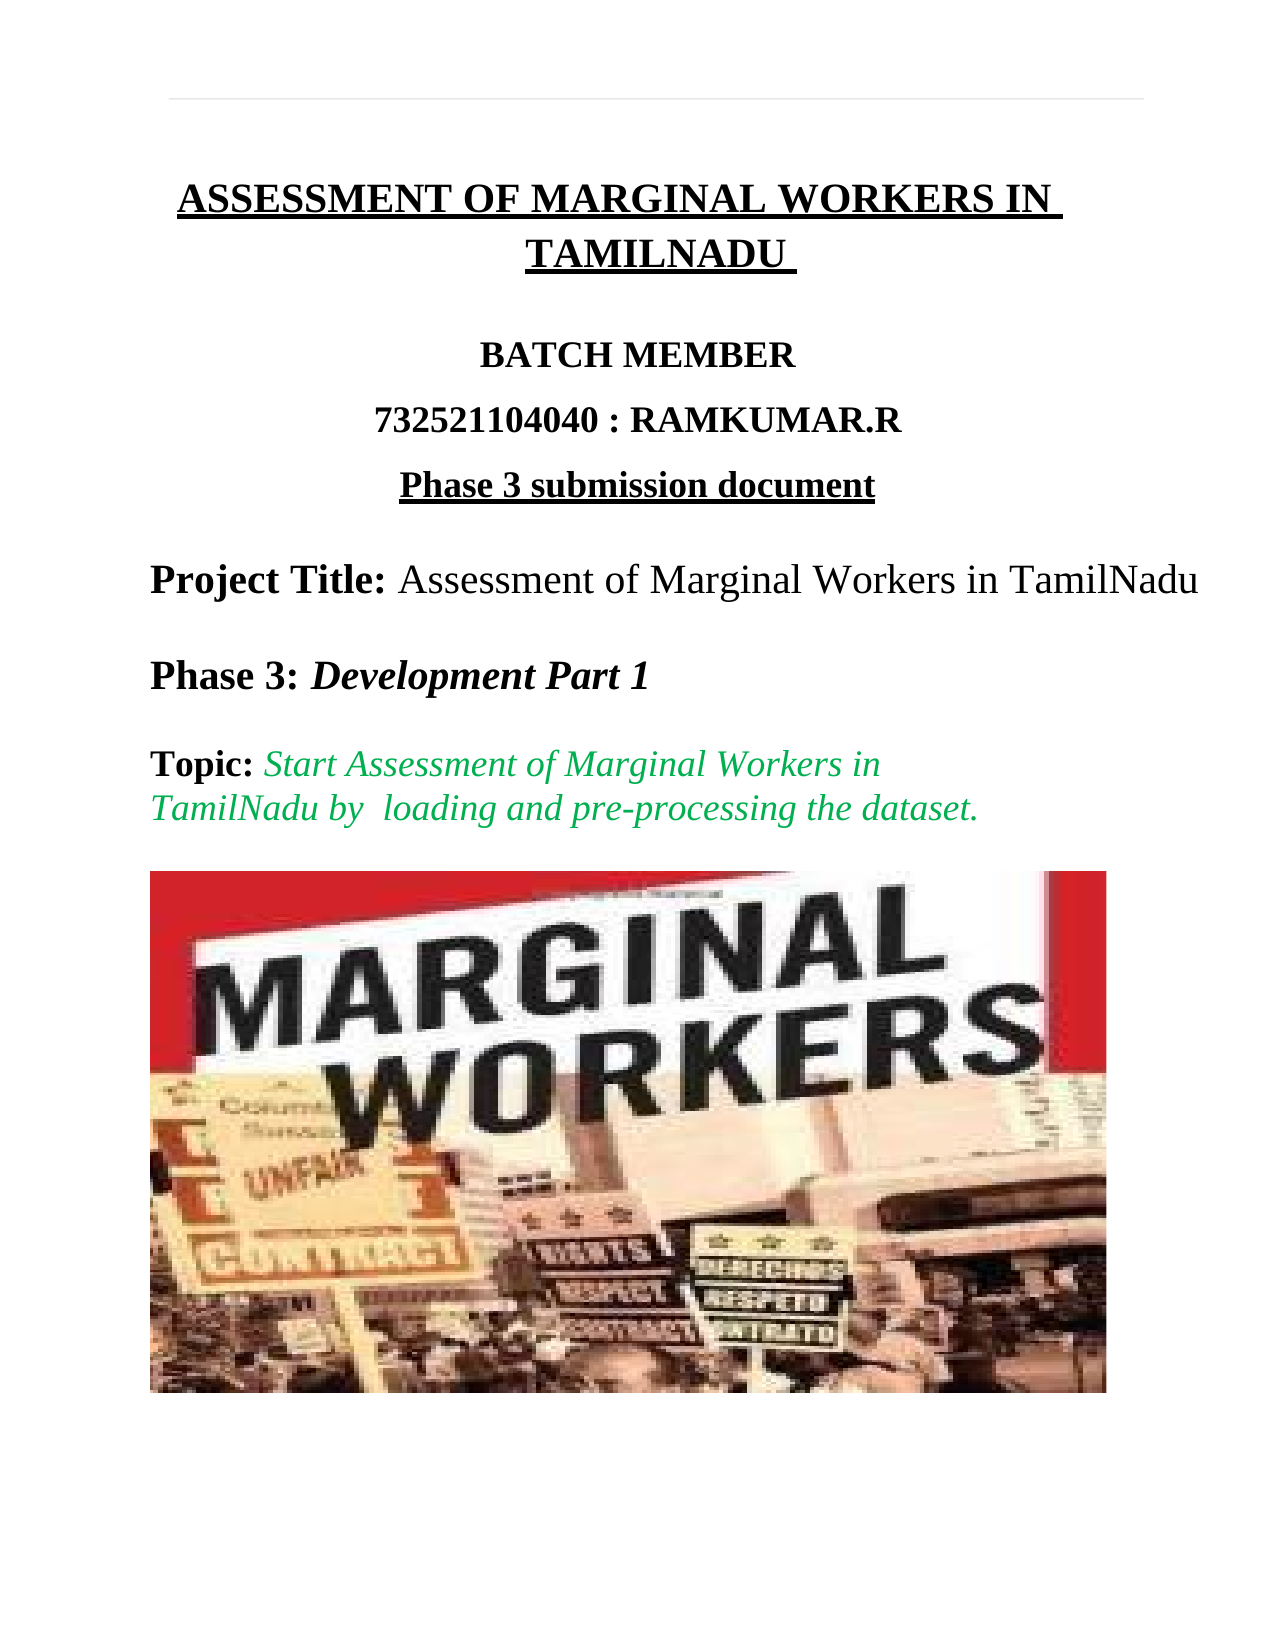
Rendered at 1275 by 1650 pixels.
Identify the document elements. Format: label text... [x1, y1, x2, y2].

text BATCH MEMBER 732521104040 : RAMKUMAR.R [372, 333, 903, 441]
picture [150, 871, 1107, 1393]
text Topic: Start Assessment of Marginal Workers in TamilNadu by loading and pre-processing the dataset. [150, 742, 1021, 828]
text Phase 3 submission document [398, 462, 877, 505]
text Project Title: Assessment of Marginal Workers in TamilNadu [150, 555, 1248, 603]
subtitle ASSESSMENT OF MARGINAL WORKERS IN TAMILNADU [177, 173, 1100, 276]
text Phase 3: Development Part 1 [150, 651, 1248, 699]
